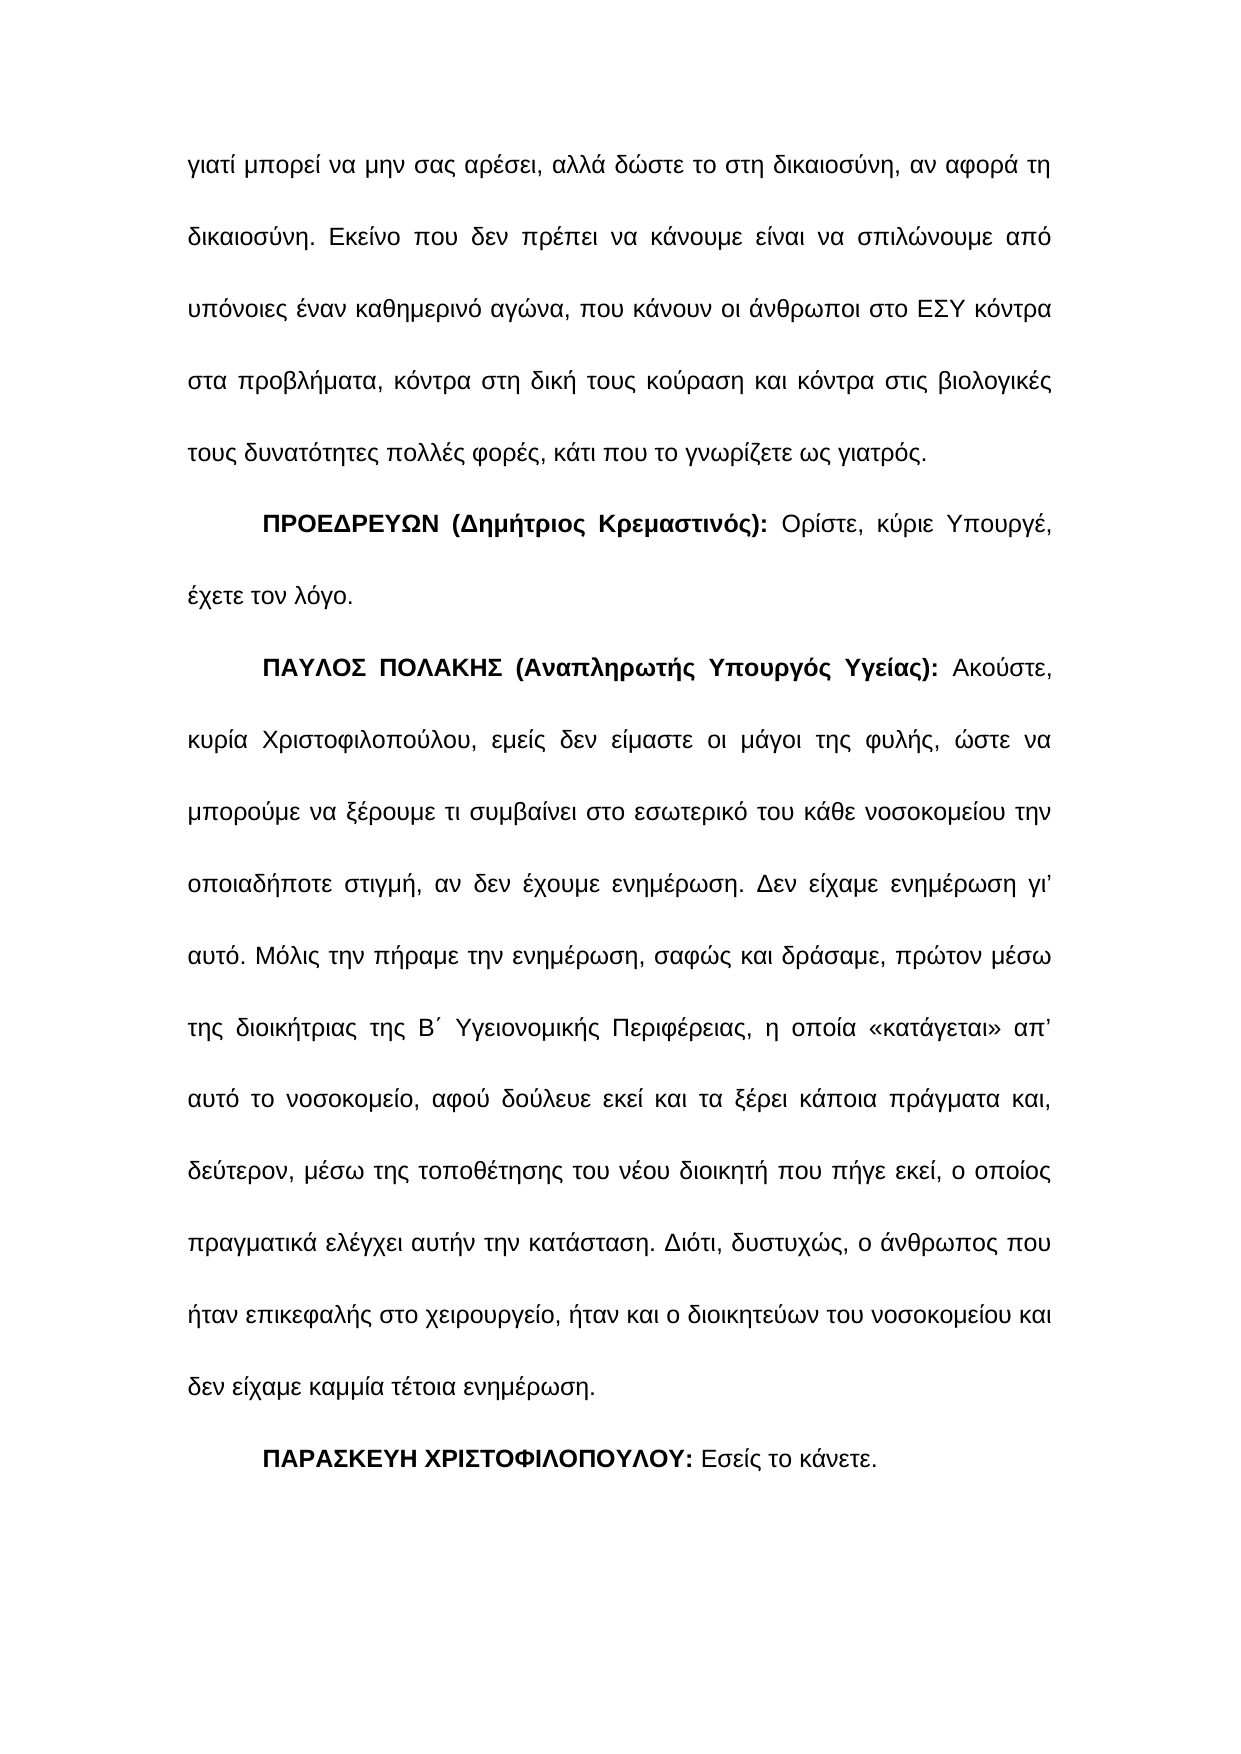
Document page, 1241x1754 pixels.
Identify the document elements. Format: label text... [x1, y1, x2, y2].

text ΠΑΥΛΟΣ ΠΟΛΑΚΗΣ (Αναπληρωτής Υπουργός Υγείας): Ακούστε, κυρία Χριστοφιλοπούλου, εμείς δεν είμαστε οι μάγοι της φυλής, ώστε να μπορούμε να ξέρουμε τι συμβαίνει στο εσωτερικό του κάθε νοσοκομείου την οποιαδήποτε στιγμή, αν δεν έχουμε ενημέρωση. Δεν είχαμε ενημέρωση γι’ αυτό. Μόλις την πήραμε την ενημέρωση, σαφώς και δράσαμε, πρώτον μέσω της διοικήτριας της Β΄ Υγειονομικής Περιφέρειας, η οποία «κατάγεται» απ’ αυτό το νοσοκομείο, αφού δούλευε εκεί και τα ξέρει κάποια πράγματα και, δεύτερον, μέσω της τοποθέτησης του νέου διοικητή που πήγε εκεί, ο οποίος πραγματικά ελέγχει αυτήν την κατάσταση. Διότι, δυστυχώς, ο άνθρωπος που ήταν επικεφαλής στο χειρουργείο, ήταν και ο διοικητεύων του νοσοκομείου και δεν είχαμε καμμία τέτοια ενημέρωση. [187, 653, 1053, 1401]
text ΠΑΡΑΣΚΕΥΗ ΧΡΙΣΤΟΦΙΛΟΠΟΥΛΟΥ: Εσείς το κάνετε. [187, 1444, 1053, 1472]
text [187, 150, 1053, 466]
text ΠΡΟΕΔΡΕΥΩΝ (Δημήτριος Κρεμαστινός): Ορίστε, κύριε Υπουργέ, έχετε τον λόγο. [187, 509, 1053, 610]
